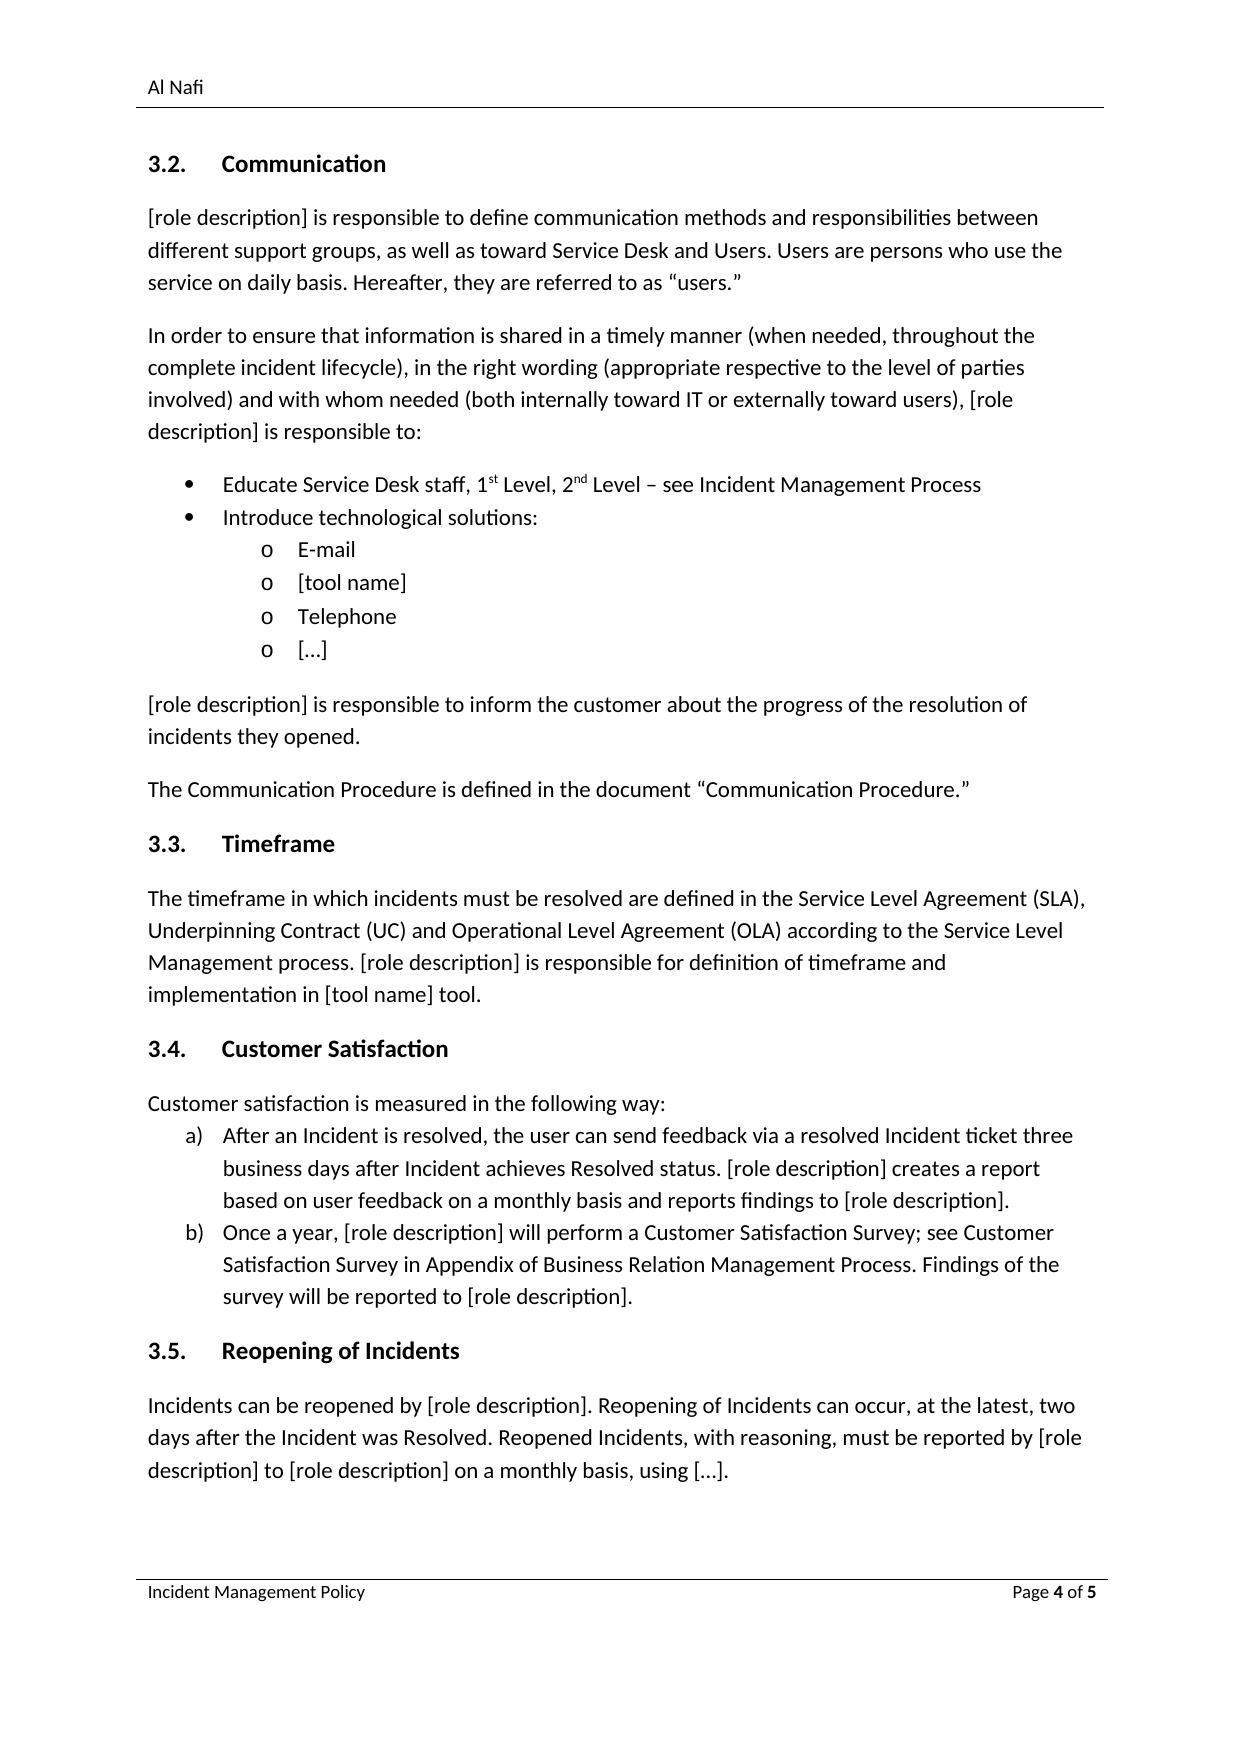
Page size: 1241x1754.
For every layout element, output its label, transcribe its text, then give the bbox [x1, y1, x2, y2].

text [role description] is responsible to define communication methods and responsibilities between different support groups, as well as toward Service Desk and Users. Users are persons who use the service on daily basis. Hereafter, they are referred to as “users.” [148, 203, 1092, 296]
text Customer satisfaction is measured in the following way: [148, 1089, 1092, 1117]
text Incidents can be reopened by [role description]. Reopening of Incidents can occur, at the latest, two days after the Incident was Resolved. Reopened Incidents, with reasoning, must be reported by [role description] to [role description] on a monthly basis, using […]. [148, 1391, 1092, 1484]
subtitle Timeframe [148, 828, 1092, 859]
list Introduce technological solutions: [185, 503, 1092, 531]
list [tool name] [260, 568, 1092, 598]
subtitle Communication [148, 148, 1092, 178]
subtitle Reopening of Incidents [148, 1336, 1092, 1366]
subtitle Customer Satisfaction [148, 1033, 1092, 1064]
list […] [260, 636, 1092, 665]
text The Communication Procedure is defined in the document “Communication Procedure.” [148, 775, 1092, 803]
list Once a year, [role description] will perform a Customer Satisfaction Survey; see Customer Satisfaction Survey in Appendix of Business Relation Management Process. Findings of the survey will be reported to [role description]. [185, 1218, 1092, 1311]
list After an Incident is resolved, the user can send feedback via a resolved Incident ticket three business days after Incident achieves Resolved status. [role description] creates a report based on user feedback on a monthly basis and reports findings to [role description]. [185, 1122, 1092, 1214]
list Telephone [260, 602, 1092, 631]
list Educate Service Desk staff, 1st Level, 2nd Level – see Incident Management Process [185, 471, 1092, 498]
text [role description] is responsible to inform the customer about the progress of the resolution of incidents they opened. [148, 690, 1092, 750]
list E-mail [260, 535, 1092, 564]
text In order to ensure that information is shared in a timely manner (when needed, throughout the complete incident lifecycle), in the right wording (appropriate respective to the level of parties involved) and with whom needed (both internally toward IT or externally toward users), [role description] is responsible to: [148, 321, 1092, 446]
text The timeframe in which incidents must be resolved are defined in the Service Level Agreement (SLA), Underpinning Contract (UC) and Operational Level Agreement (OLA) according to the Service Level Management process. [role description] is responsible for definition of timeframe and implementation in [tool name] tool. [148, 884, 1092, 1008]
